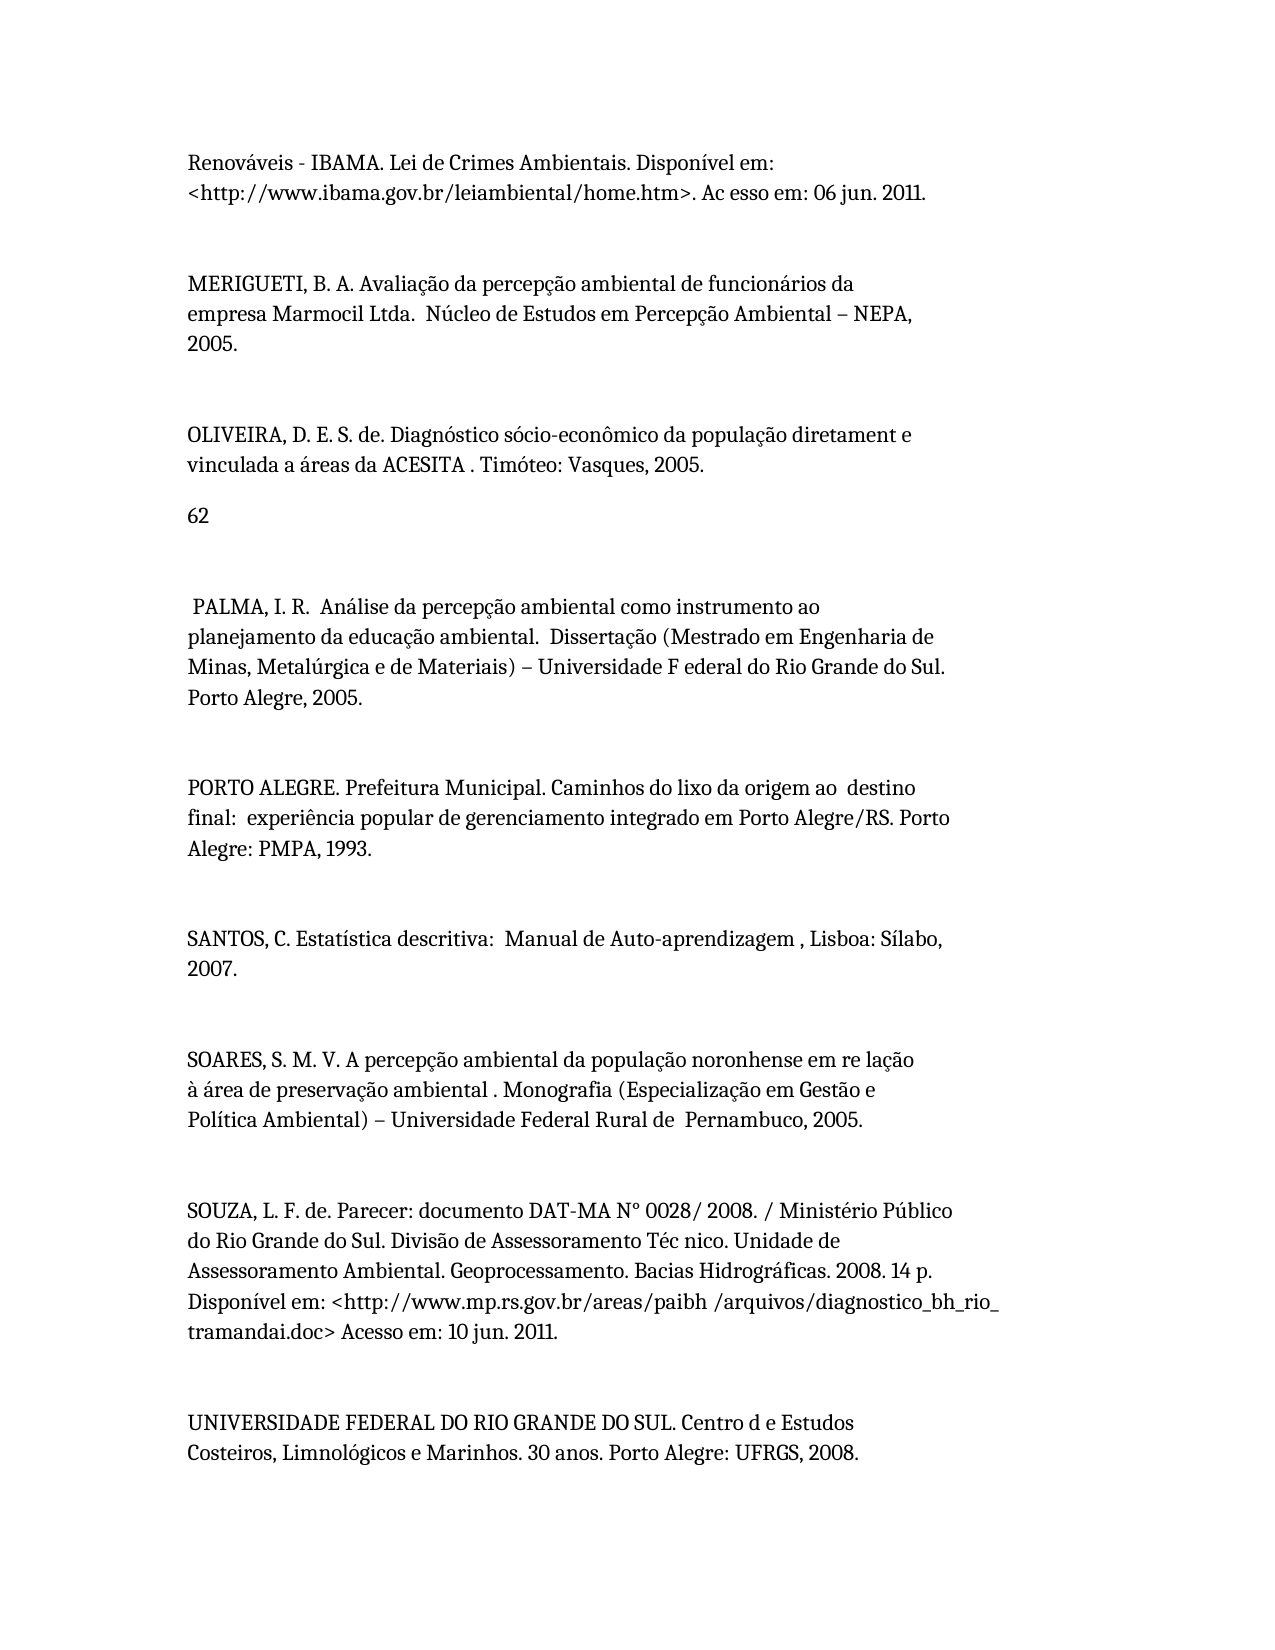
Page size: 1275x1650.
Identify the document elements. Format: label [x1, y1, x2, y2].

text [187, 150, 1087, 478]
text [187, 503, 1087, 1496]
